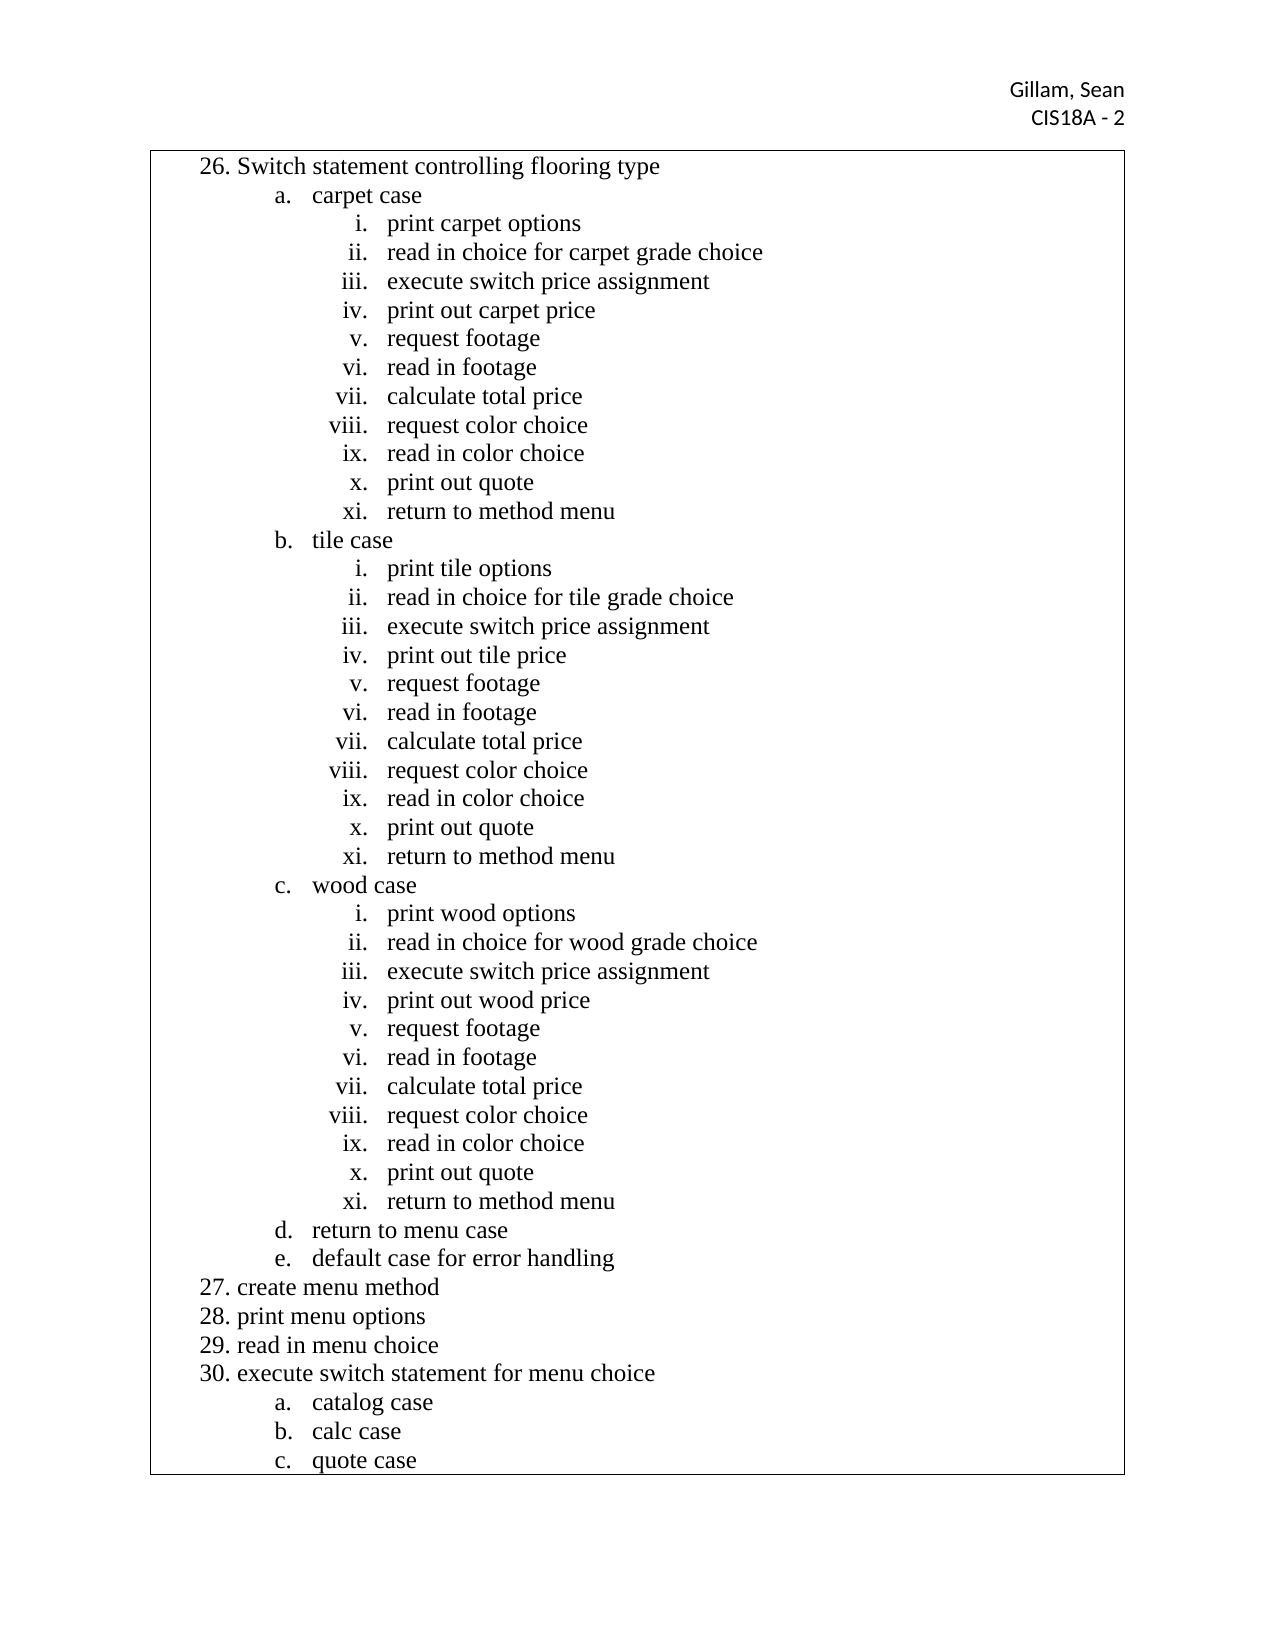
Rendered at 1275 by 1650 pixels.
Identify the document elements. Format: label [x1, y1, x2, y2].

table_header [151, 151, 1124, 1473]
